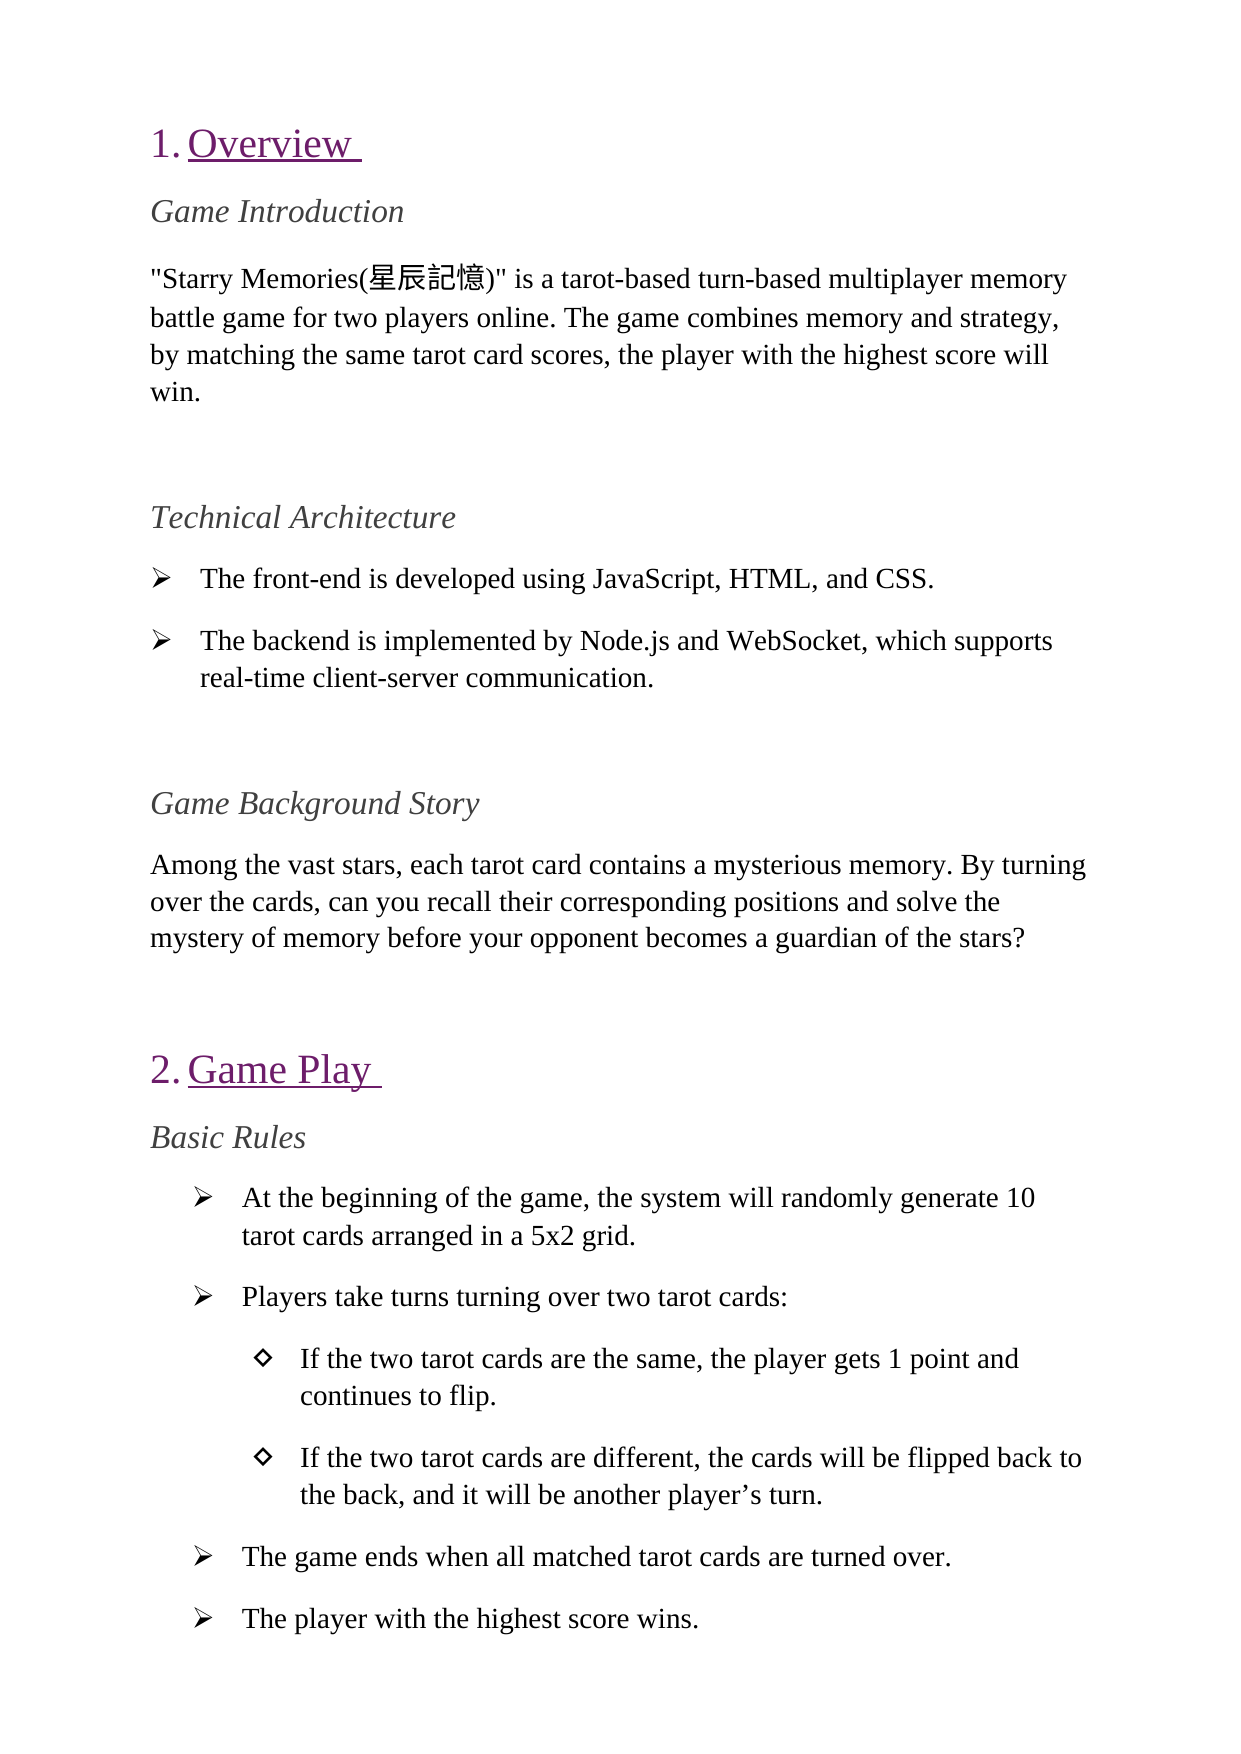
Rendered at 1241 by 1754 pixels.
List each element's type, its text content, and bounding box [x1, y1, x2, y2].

list If the two tarot cards are the same, the player gets 1 point and continues to flip. [250, 1341, 1090, 1412]
text Among the vast stars, each tarot card contains a mysterious memory. By turning over the cards, can you recall their corresponding positions and solve the mystery of memory before your opponent becomes a guardian of the stars? [150, 847, 1090, 954]
subtitle Basic Rules [150, 1117, 1090, 1156]
list At the beginning of the game, the system will randomly generate 10 tarot cards arranged in a 5x2 grid. [192, 1181, 1090, 1251]
subtitle Game Play [150, 1044, 1090, 1092]
list Players take turns turning over two tarot cards: [192, 1279, 1090, 1313]
list The player with the highest score wins. [192, 1601, 1090, 1635]
list If the two tarot cards are different, the cards will be flipped back to the back, and it will be another player’s turn. [250, 1440, 1090, 1511]
subtitle Game Introduction [150, 191, 1090, 229]
text "Starry Memories(星辰記憶)" is a tarot-based turn-based multiplayer memory battle game for two players online. The game combines memory and strategy, by matching the same tarot card scores, the player with the highest score will win. [150, 254, 1090, 407]
list The game ends when all matched tarot cards are turned over. [192, 1539, 1090, 1573]
list The backend is implemented by Node.js and WebSocket, which supports real-time client-server communication. [150, 623, 1090, 693]
list The front-end is developed using JavaScript, HTML, and CSS. [150, 561, 1090, 594]
subtitle Overview [150, 118, 1090, 166]
subtitle Technical Architecture [150, 497, 1090, 536]
subtitle Game Background Story [150, 783, 1090, 822]
